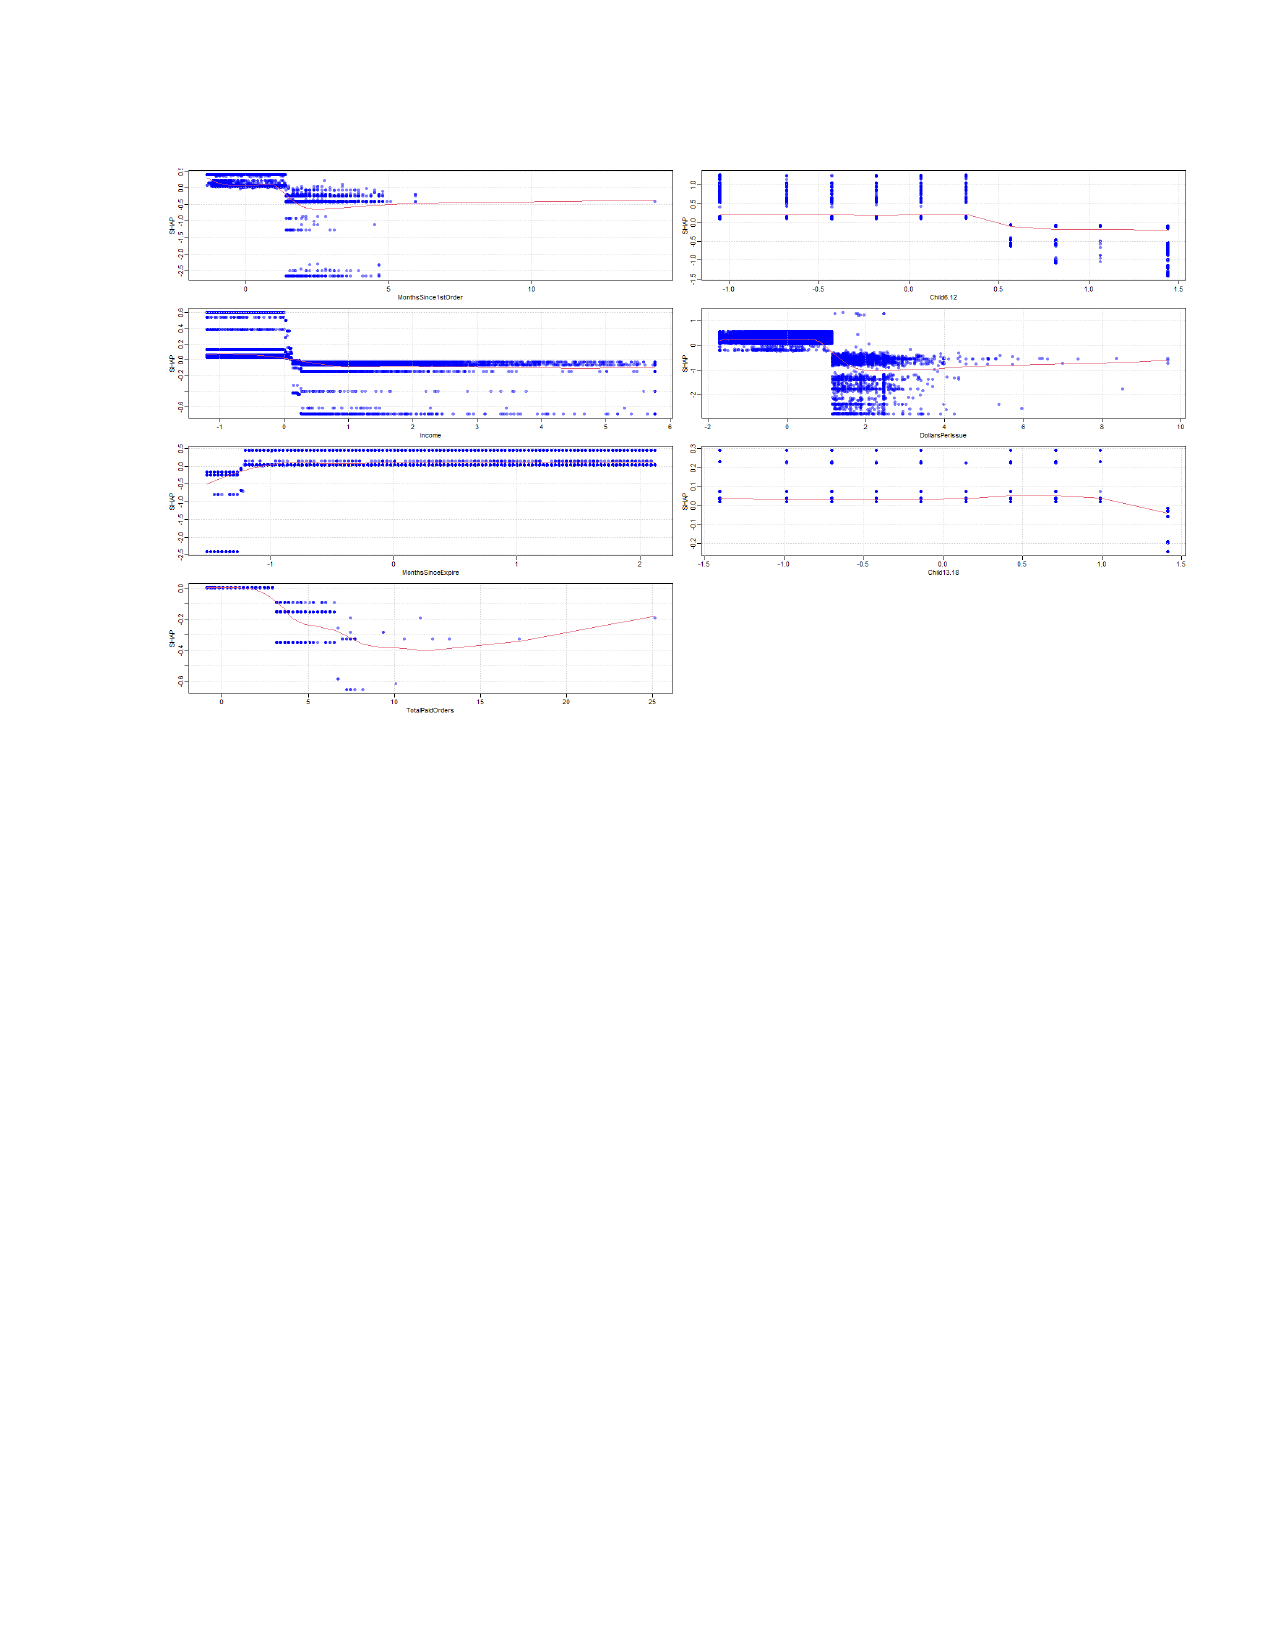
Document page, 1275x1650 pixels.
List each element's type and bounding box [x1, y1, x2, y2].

picture [150, 150, 1208, 732]
